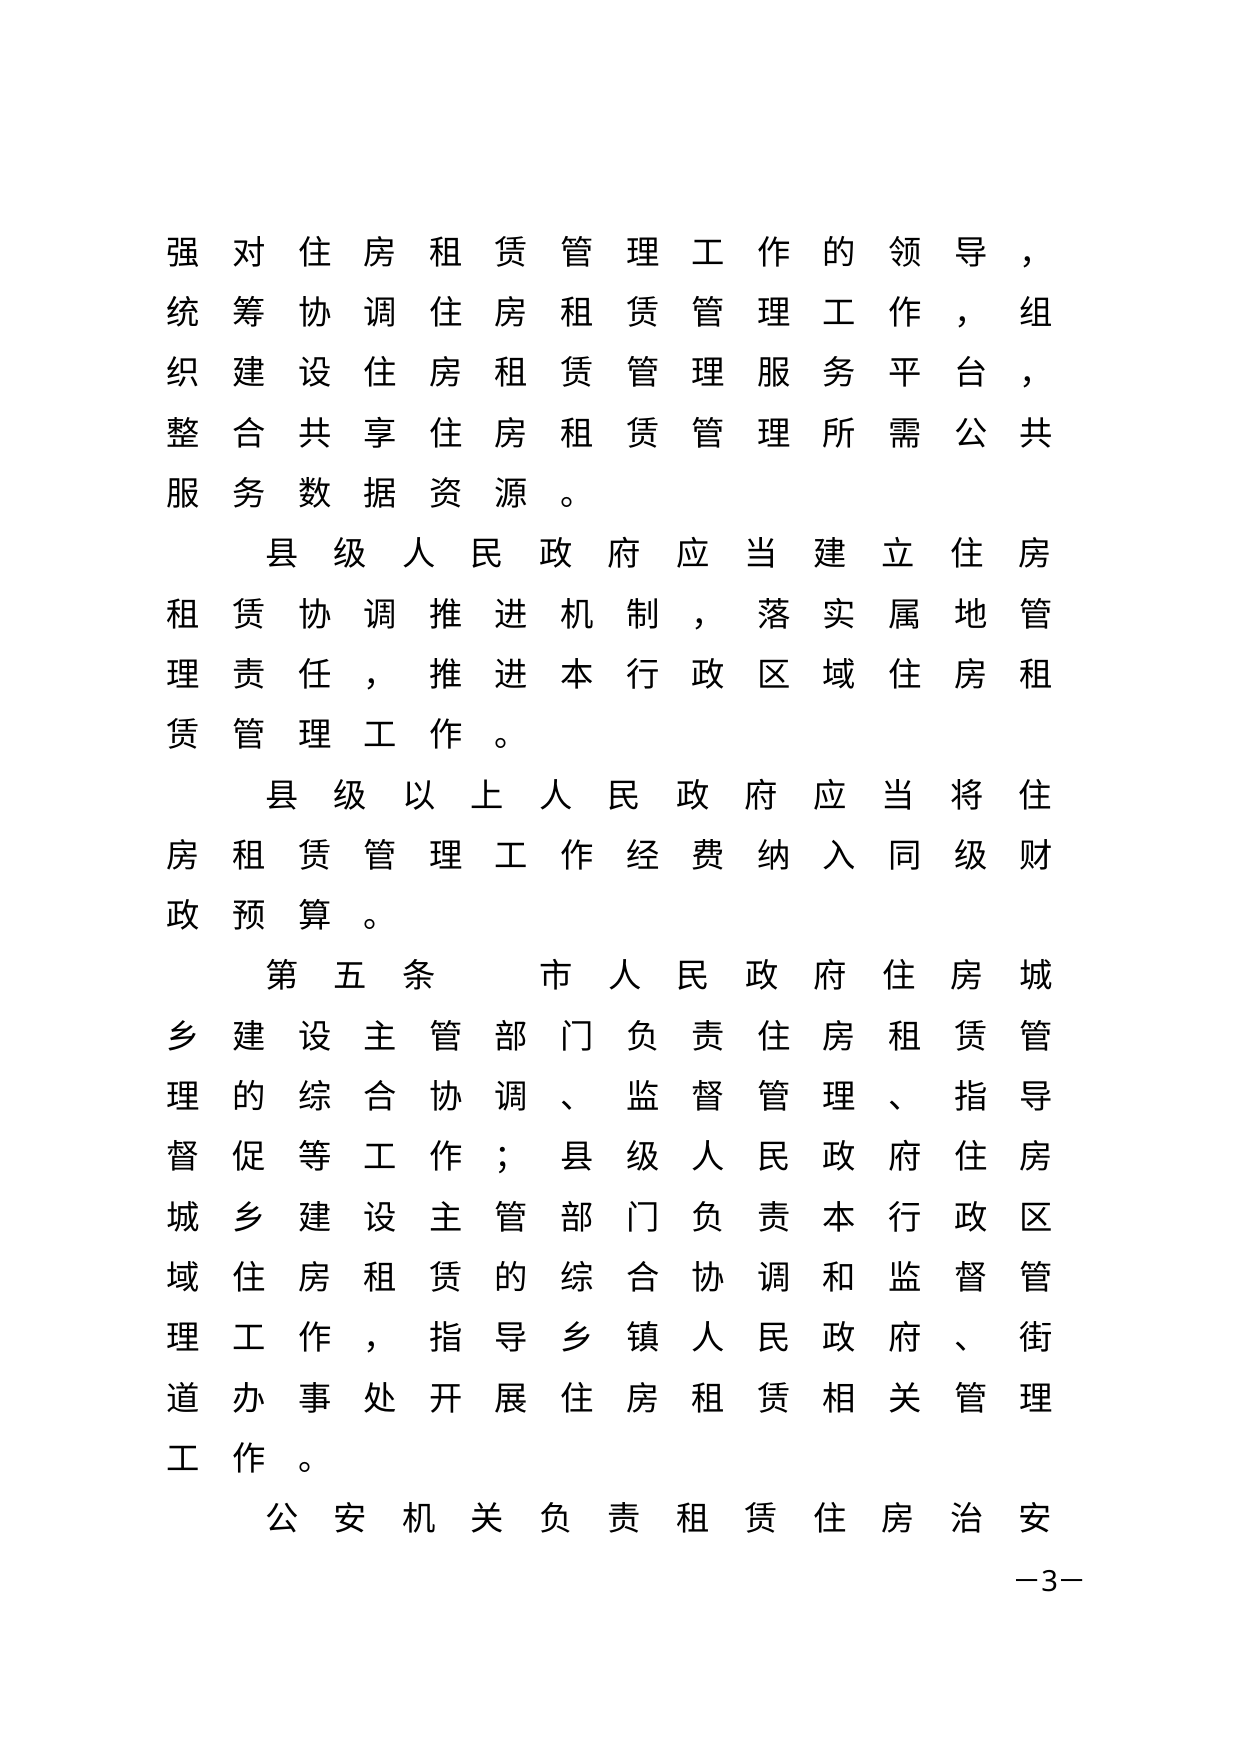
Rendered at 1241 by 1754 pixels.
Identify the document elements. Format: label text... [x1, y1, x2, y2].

text 第五条 市人民政府住房城乡建设主管部门负责住房租赁管理的综合协调、监督管理、指导督促等工作；县级人民政府住房城乡建设主管部门负责本行政区域住房租赁的综合协调和监督管理工作，指导乡镇人民政府、街道办事处开展住房租赁相关管理工作。 [167, 943, 1085, 1486]
text 县级以上人民政府应当将住房租赁管理工作经费纳入同级财政预算。 [167, 762, 1085, 943]
text 第四条 市人民政府应当加强对住房租赁管理工作的领导，统筹协调住房租赁管理工作，组织建设住房租赁管理服务平台，整合共享住房租赁管理所需公共服务数据资源。 [167, 219, 1085, 521]
text 县级人民政府应当建立住房租赁协调推进机制，落实属地管理责任，推进本行政区域住房租赁管理工作。 [167, 521, 1085, 762]
text 公安机关负责租赁住房治安管理工作，开展居住人员信息登记，督促指导租赁当事人和相关单位加强治安防范。 [167, 1486, 1085, 1546]
